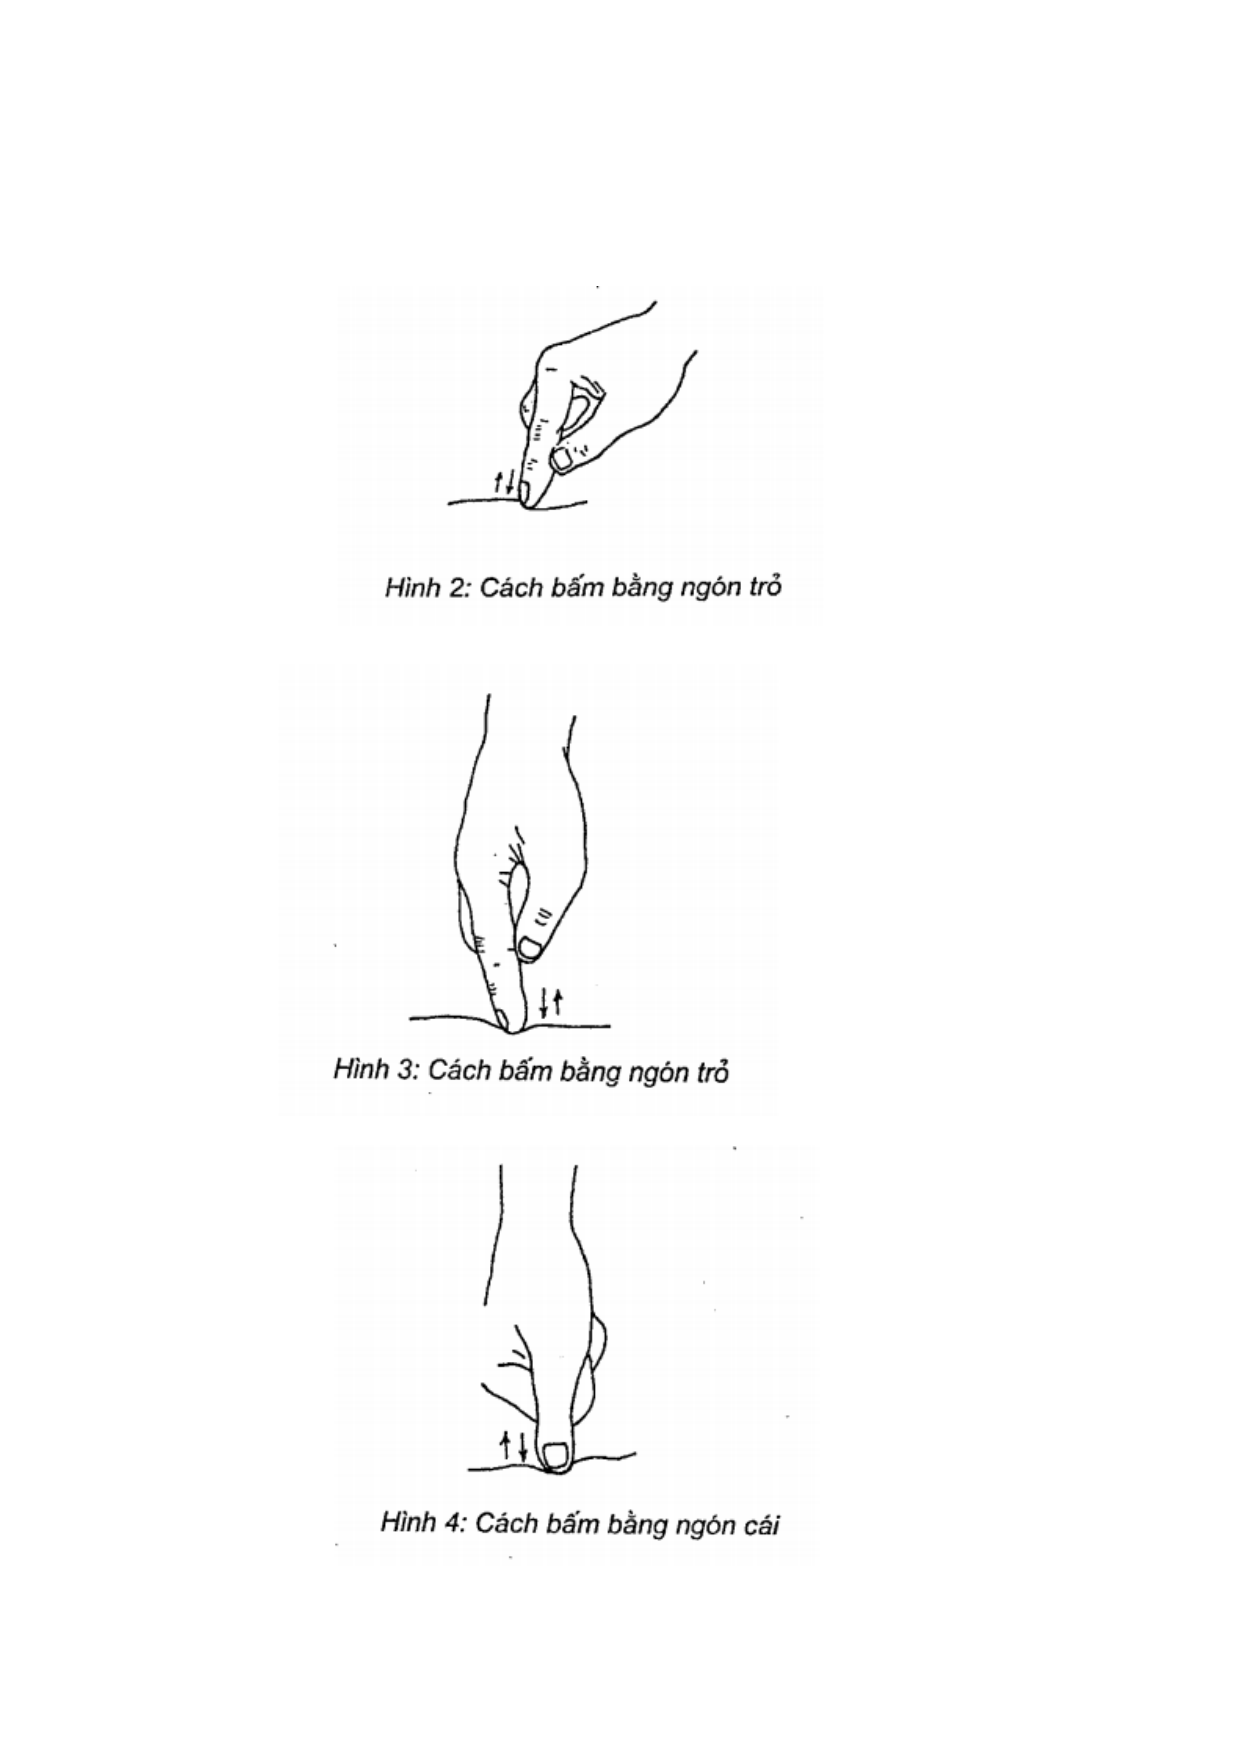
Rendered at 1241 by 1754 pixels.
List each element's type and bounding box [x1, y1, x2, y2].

picture [334, 1145, 821, 1566]
picture [337, 286, 824, 626]
picture [277, 664, 780, 1116]
